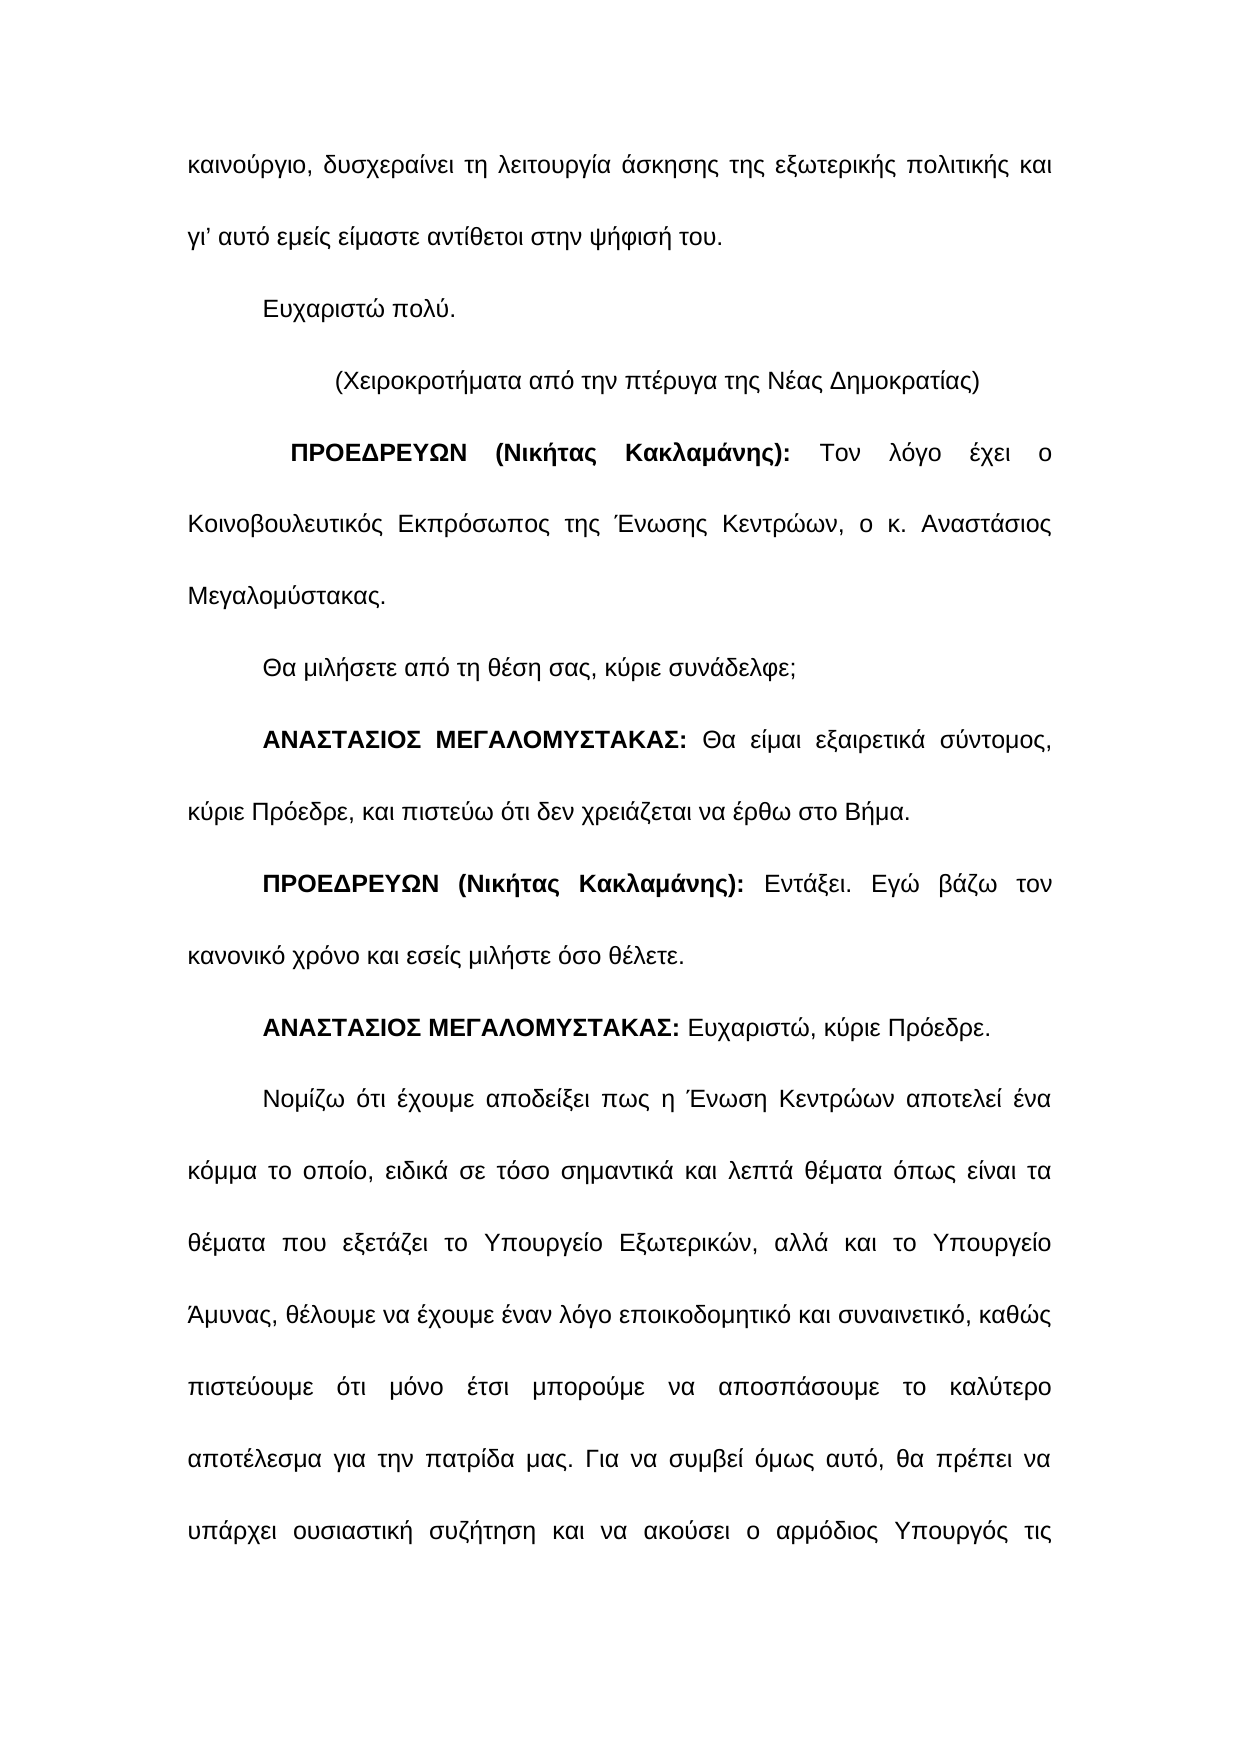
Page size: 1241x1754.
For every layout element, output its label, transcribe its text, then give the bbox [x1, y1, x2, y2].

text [187, 150, 1053, 251]
text Ευχαριστώ πολύ. [187, 294, 1053, 322]
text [187, 1084, 1053, 1544]
text (Χειροκροτήματα από την πτέρυγα της Νέας Δημοκρατίας) [187, 366, 1053, 394]
text ΠΡΟΕΔΡΕΥΩΝ (Νικήτας Κακλαμάνης): Τον λόγο έχει ο Κοινοβουλευτικός Εκπρόσωπος της Ένωσης Κεντρώων, ο κ. Αναστάσιος Μεγαλομύστακας. [187, 437, 1053, 610]
text Θα μιλήσετε από τη θέση σας, κύριε συνάδελφε; [187, 653, 1053, 682]
text ΠΡΟΕΔΡΕΥΩΝ (Νικήτας Κακλαμάνης): Εντάξει. Εγώ βάζω τον κανονικό χρόνο και εσείς μιλήστε όσο θέλετε. [187, 869, 1053, 969]
text ΑΝΑΣΤΑΣΙΟΣ ΜΕΓΑΛΟΜΥΣΤΑΚΑΣ: Ευχαριστώ, κύριε Πρόεδρε. [187, 1012, 1053, 1041]
text ΑΝΑΣΤΑΣΙΟΣ ΜΕΓΑΛΟΜΥΣΤΑΚΑΣ: Θα είμαι εξαιρετικά σύντομος, κύριε Πρόεδρε, και πιστεύω ότι δεν χρειάζεται να έρθω στο Βήμα. [187, 725, 1053, 826]
